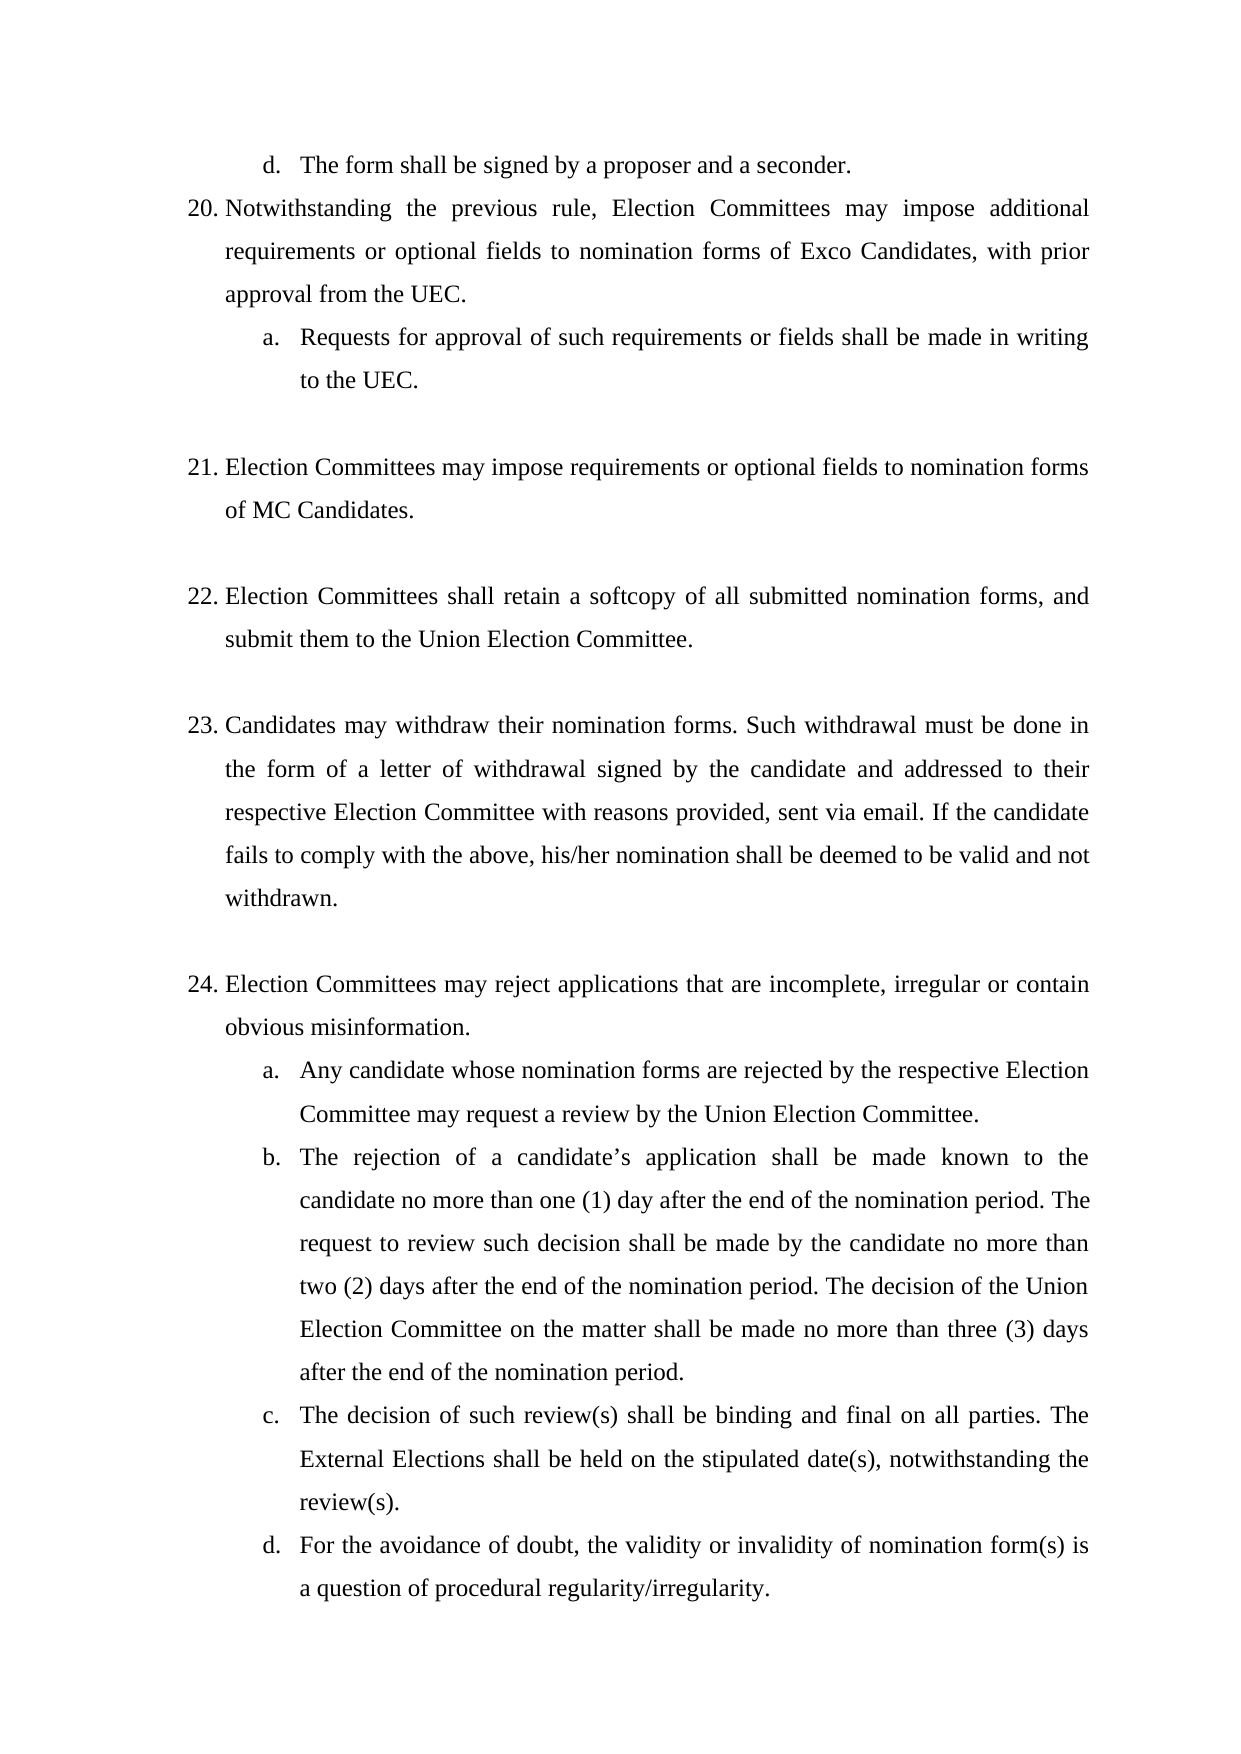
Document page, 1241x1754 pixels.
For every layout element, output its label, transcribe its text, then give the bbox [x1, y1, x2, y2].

list Any candidate whose nomination forms are rejected by the respective Election Committee may request a review by the Union Election Committee. [262, 1056, 1090, 1127]
list Election Committees may impose requirements or optional fields to nomination forms of MC Candidates. [187, 452, 1090, 524]
list Notwithstanding the previous rule, Election Committees may impose additional requirements or optional fields to nomination forms of Exco Candidates, with prior approval from the UEC. [187, 193, 1090, 308]
list Election Committees shall retain a softcopy of all submitted nomination forms, and submit them to the Union Election Committee. [187, 581, 1090, 653]
list The rejection of a candidate’s application shall be made known to the candidate no more than one (1) day after the end of the nomination period. The request to review such decision shall be made by the candidate no more than two (2) days after the end of the nomination period. The decision of the Union Election Committee on the matter shall be made no more than three (3) days after the end of the nomination period. [262, 1142, 1090, 1386]
list Candidates may withdraw their nomination forms. Such withdrawal must be done in the form of a letter of withdrawal signed by the candidate and addressed to their respective Election Committee with reasons provided, sent via email. If the candidate fails to comply with the above, his/her nomination shall be deemed to be valid and not withdrawn. [187, 711, 1090, 912]
list For the avoidance of doubt, the validity or invalidity of nomination form(s) is a question of procedural regularity/irregularity. [262, 1530, 1090, 1602]
list The form shall be signed by a proposer and a seconder. [262, 150, 1090, 179]
list Requests for approval of such requirements or fields shall be made in writing to the UEC. [262, 322, 1090, 394]
list Election Committees may reject applications that are incomplete, irregular or contain obvious misinformation. [187, 969, 1090, 1041]
list The decision of such review(s) shall be binding and final on all parties. The External Elections shall be held on the stipulated date(s), notwithstanding the review(s). [262, 1401, 1090, 1516]
